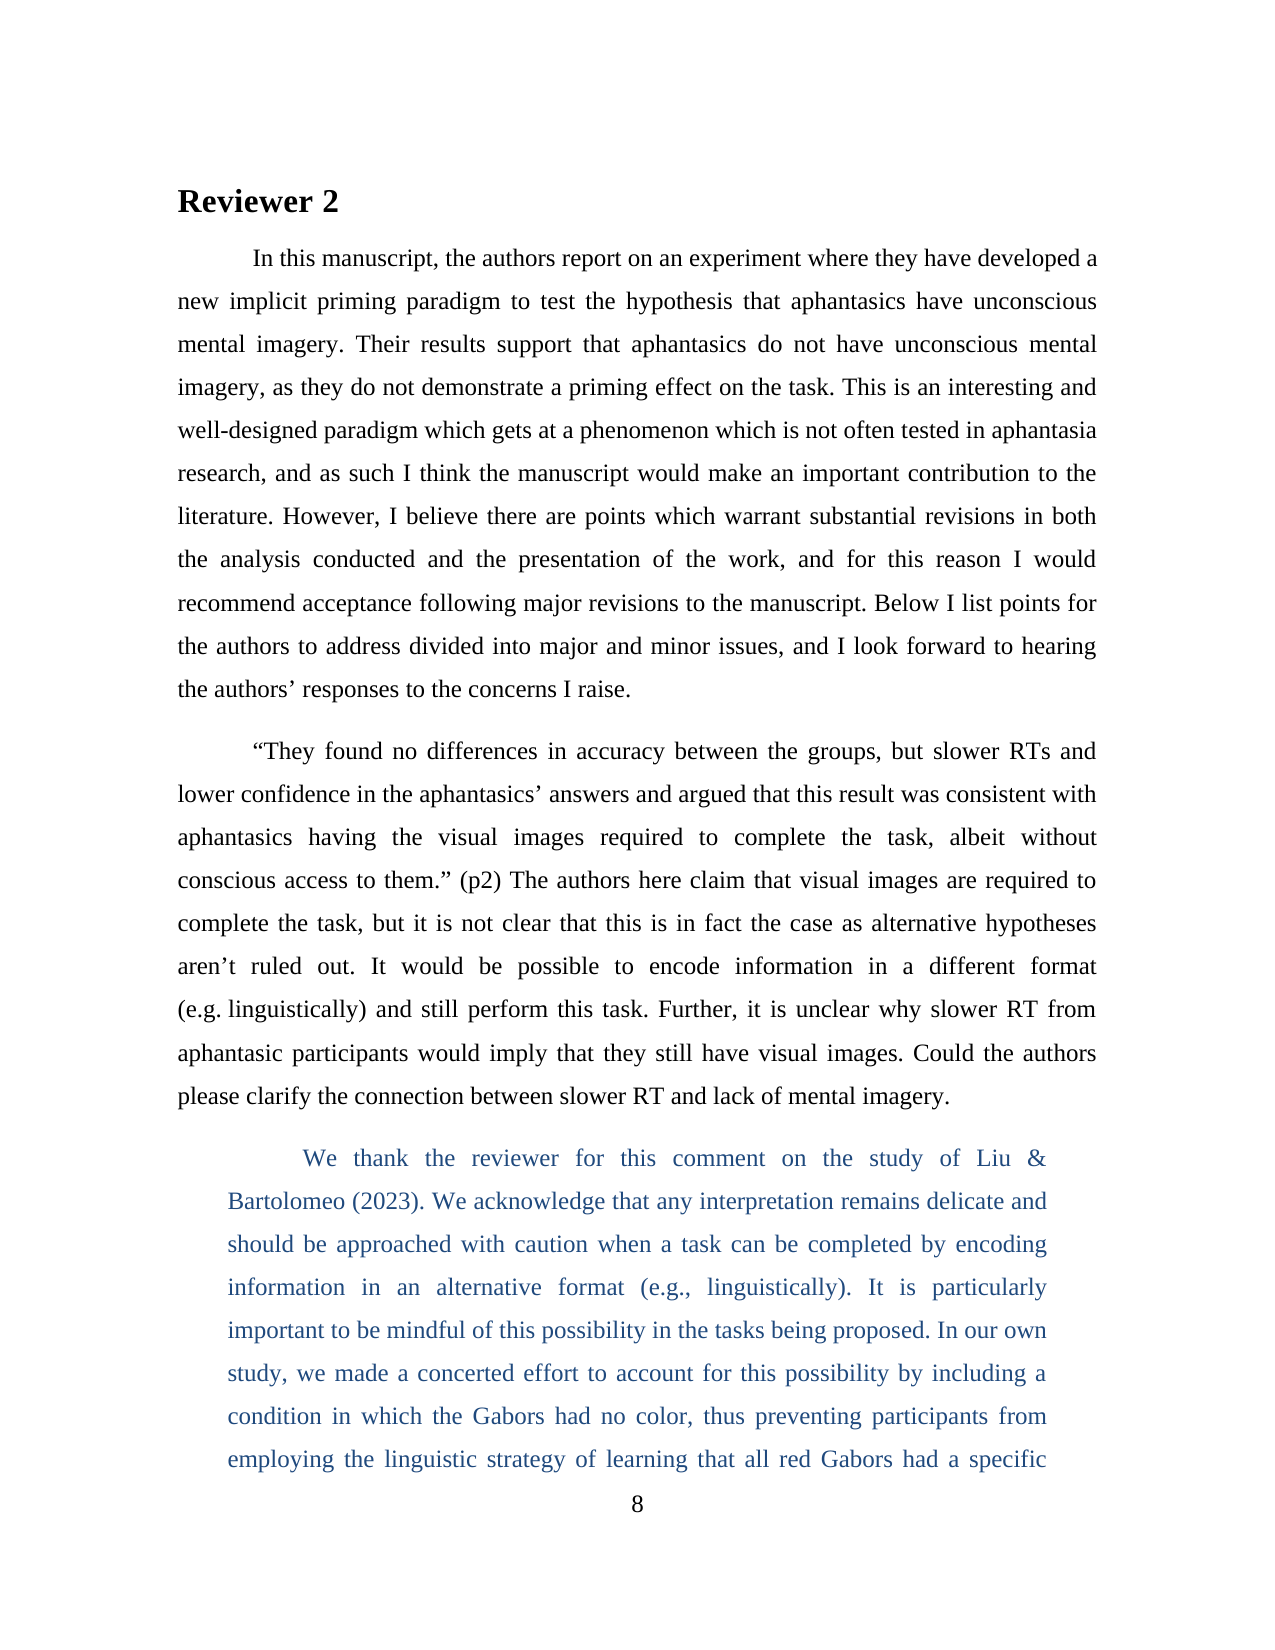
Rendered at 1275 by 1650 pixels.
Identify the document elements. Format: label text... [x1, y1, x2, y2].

subtitle Reviewer 2 [177, 181, 1098, 219]
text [227, 1143, 1048, 1473]
text In this manuscript, the authors report on an experiment where they have developed a new implicit priming paradigm to test the hypothesis that aphantasics have unconscious mental imagery. Their results support that aphantasics do not have unconscious mental imagery, as they do not demonstrate a priming effect on the task. This is an interesting and well-designed paradigm which gets at a phenomenon which is not often tested in aphantasia research, and as such I think the manuscript would make an important contribution to the literature. However, I believe there are points which warrant substantial revisions in both the analysis conducted and the presentation of the work, and for this reason I would recommend acceptance following major revisions to the manuscript. Below I list points for the authors to address divided into major and minor issues, and I look forward to hearing the authors’ responses to the concerns I raise. [177, 243, 1098, 703]
text “They found no differences in accuracy between the groups, but slower RTs and lower confidence in the aphantasics’ answers and argued that this result was consistent with aphantasics having the visual images required to complete the task, albeit without conscious access to them.” (p2) The authors here claim that visual images are required to complete the task, but it is not clear that this is in fact the case as alternative hypotheses aren’t ruled out. It would be possible to encode information in a different format (e.g. linguistically) and still perform this task. Further, it is unclear why slower RT from aphantasic participants would imply that they still have visual images. Could the authors please clarify the connection between slower RT and lack of mental imagery. [177, 736, 1098, 1109]
